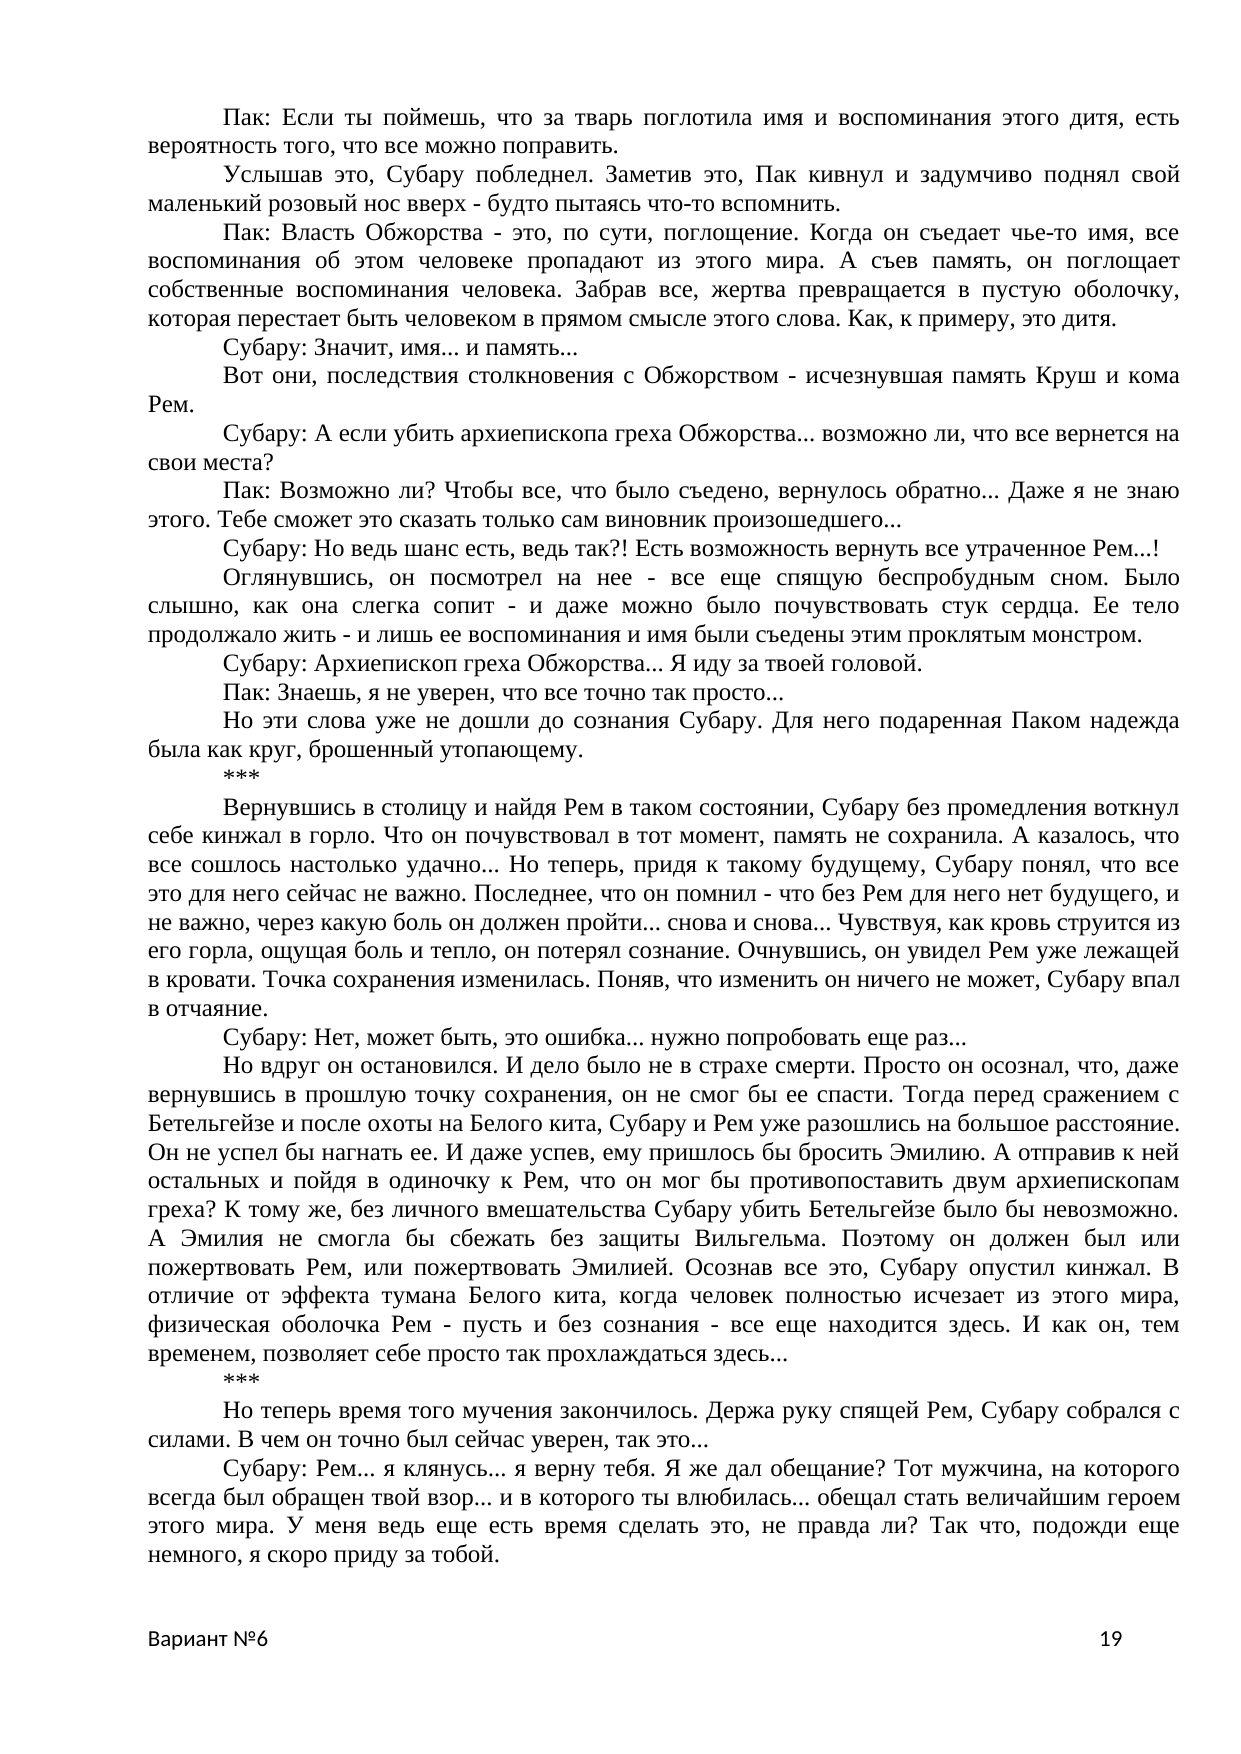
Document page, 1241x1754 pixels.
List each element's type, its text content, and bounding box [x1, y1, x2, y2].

text Субару: Рем... я клянусь... я верну тебя. Я же дал обещание? Тот мужчина, на которого всегда был обращен твой взор... и в которого ты влюбилась... обещал стать величайшим героем этого мира. У меня ведь еще есть время сделать это, не правда ли? Так что, подожди еще немного, я скоро приду за тобой. [148, 1453, 1181, 1568]
text Вот они, последствия столкновения с Обжорством - исчезнувшая память Круш и кома Рем. [148, 361, 1181, 418]
text *** [148, 1367, 1181, 1396]
text Пак: Власть Обжорства - это, по сути, поглощение. Когда он съедает чье-то имя, все воспоминания об этом человеке пропадают из этого мира. А съев память, он поглощает собственные воспоминания человека. Забрав все, жертва превращается в пустую оболочку, которая перестает быть человеком в прямом смысле этого слова. Как, к примеру, это дитя. [148, 217, 1181, 332]
text Пак: Знаешь, я не уверен, что все точно так просто... [148, 677, 1181, 706]
text Субару: Нет, может быть, это ошибка... нужно попробовать еще раз... [148, 1022, 1181, 1051]
text Субару: Значит, имя... и память... [148, 332, 1181, 361]
text Субару: А если убить архиепископа греха Обжорства... возможно ли, что все вернется на свои места? [148, 418, 1181, 476]
text Но теперь время того мучения закончилось. Держа руку спящей Рем, Субару собрался с силами. В чем он точно был сейчас уверен, так это... [148, 1396, 1181, 1453]
text *** [148, 763, 1181, 792]
text Но вдруг он остановился. И дело было не в страхе смерти. Просто он осознал, что, даже вернувшись в прошлую точку сохранения, он не смог бы ее спасти. Тогда перед сражением с Бетельгейзе и после охоты на Белого кита, Субару и Рем уже разошлись на большое расстояние. Он не успел бы нагнать ее. И даже успев, ему пришлось бы бросить Эмилию. А отправив к ней остальных и пойдя в одиночку к Рем, что он мог бы противопоставить двум архиепископам греха? К тому же, без личного вмешательства Субару убить Бетельгейзе было бы невозможно. А Эмилия не смогла бы сбежать без защиты Вильгельма. Поэтому он должен был или пожертвовать Рем, или пожертвовать Эмилией. Осознав все это, Субару опустил кинжал. В отличие от эффекта тумана Белого кита, когда человек полностью исчезает из этого мира, физическая оболочка Рем - пусть и без сознания - все еще находится здесь. И как он, тем временем, позволяет себе просто так прохлаждаться здесь... [148, 1051, 1181, 1367]
text Пак: Возможно ли? Чтобы все, что было съедено, вернулось обратно... Даже я не знаю этого. Тебе сможет это сказать только сам виновник произошедшего... [148, 476, 1181, 533]
text Субару: Архиепископ греха Обжорства... Я иду за твоей головой. [148, 648, 1181, 677]
text Пак: Если ты поймешь, что за тварь поглотила имя и воспоминания этого дитя, есть вероятность того, что все можно поправить. [148, 102, 1181, 159]
text Услышав это, Субару побледнел. Заметив это, Пак кивнул и задумчиво поднял свой маленький розовый нос вверх - будто пытаясь что-то вспомнить. [148, 159, 1181, 217]
text Оглянувшись, он посмотрел на нее - все еще спящую беспробудным сном. Было слышно, как она слегка сопит - и даже можно было почувствовать стук сердца. Ее тело продолжало жить - и лишь ее воспоминания и имя были съедены этим проклятым монстром. [148, 562, 1181, 648]
text Вернувшись в столицу и найдя Рем в таком состоянии, Субару без промедления воткнул себе кинжал в горло. Что он почувствовал в тот момент, память не сохранила. А казалось, что все сошлось настолько удачно... Но теперь, придя к такому будущему, Субару понял, что все это для него сейчас не важно. Последнее, что он помнил - что без Рем для него нет будущего, и не важно, через какую боль он должен пройти... снова и снова... Чувствуя, как кровь струится из его горла, ощущая боль и тепло, он потерял сознание. Очнувшись, он увидел Рем уже лежащей в кровати. Точка сохранения изменилась. Поняв, что изменить он ничего не может, Субару впал в отчаяние. [148, 792, 1181, 1022]
text Субару: Но ведь шанс есть, ведь так?! Есть возможность вернуть все утраченное Рем...! [148, 533, 1181, 562]
text Но эти слова уже не дошли до сознания Субару. Для него подаренная Паком надежда была как круг, брошенный утопающему. [148, 706, 1181, 763]
